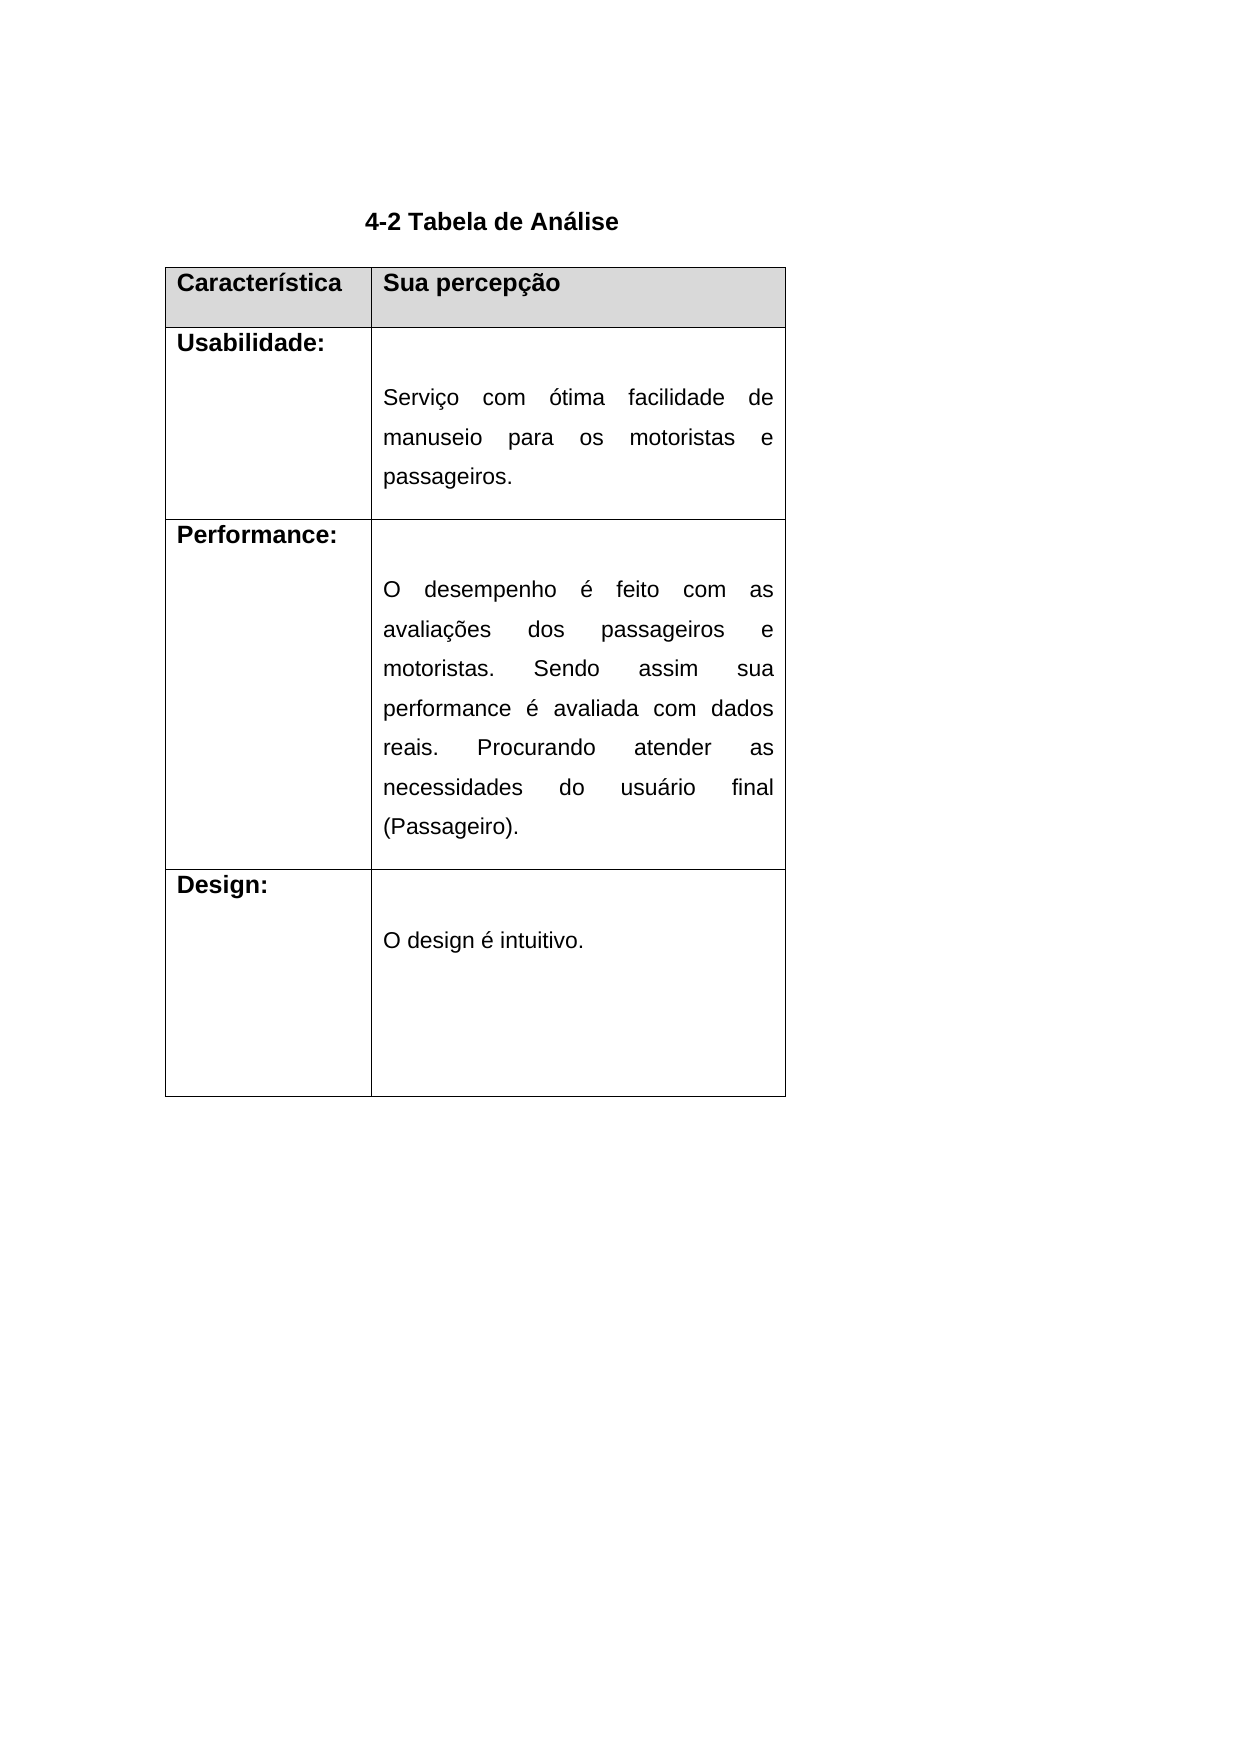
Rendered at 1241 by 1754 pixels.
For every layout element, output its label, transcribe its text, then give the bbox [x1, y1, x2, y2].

table_cell Design: [166, 870, 371, 1096]
table_cell Serviço com ótima facilidade de manuseio para os motoristas e passageiros. [372, 328, 785, 519]
table_cell Usabilidade: [166, 328, 371, 519]
table_cell Performance: [166, 520, 371, 869]
subtitle 4-2 Tabela de Análise [365, 207, 1063, 236]
table_header Característica [166, 268, 371, 327]
table_cell O desempenho é feito com as avaliações dos passageiros e motoristas. Sendo assim sua performance é avaliada com dados reais. Procurando atender as necessidades do usuário final (Passageiro). [372, 520, 785, 869]
table_header Sua percepção [372, 268, 785, 327]
table_cell O design é intuitivo. [372, 870, 785, 1096]
